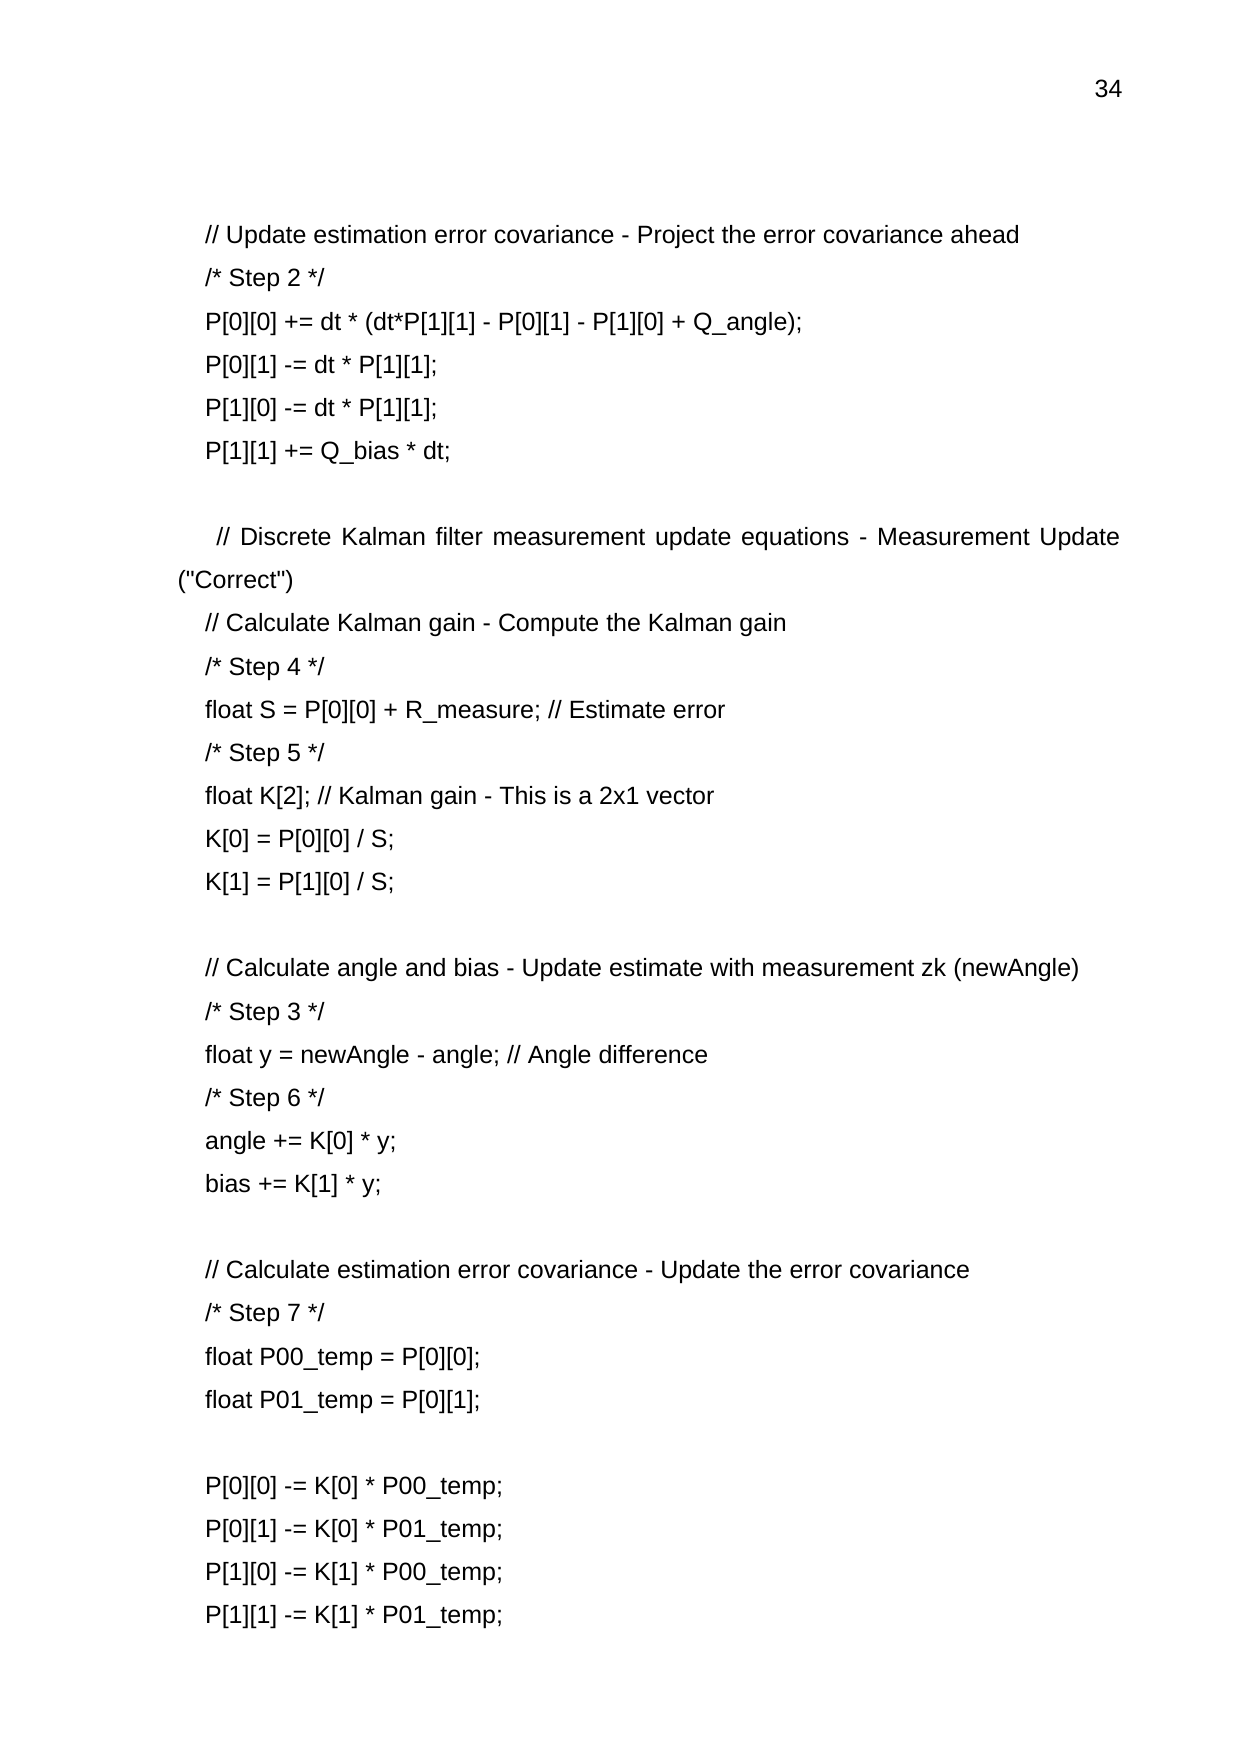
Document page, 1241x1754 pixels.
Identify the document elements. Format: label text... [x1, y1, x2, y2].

text // Calculate angle and bias - Update estimate with measurement zk (newAngle) [177, 953, 1122, 982]
text K[0] = P[0][0] / S; [177, 824, 1122, 853]
text // Discrete Kalman filter measurement update equations - Measurement Update ("Correct") [177, 522, 1122, 594]
text float P01_temp = P[0][1]; [177, 1385, 1122, 1413]
text float K[2]; // Kalman gain - This is a 2x1 vector [177, 781, 1122, 810]
text float y = newAngle - angle; // Angle difference [177, 1040, 1122, 1068]
text P[0][0] -= K[0] * P00_temp; [177, 1471, 1122, 1500]
text // Calculate estimation error covariance - Update the error covariance [177, 1255, 1122, 1284]
text P[1][1] += Q_bias * dt; [177, 436, 1122, 465]
text K[1] = P[1][0] / S; [177, 867, 1122, 896]
text float S = P[0][0] + R_measure; // Estimate error [177, 695, 1122, 723]
text /* Step 3 */ [177, 997, 1122, 1025]
text // Update estimation error covariance - Project the error covariance ahead [177, 220, 1122, 249]
text // Calculate Kalman gain - Compute the Kalman gain [177, 608, 1122, 637]
text /* Step 7 */ [177, 1298, 1122, 1327]
text /* Step 4 */ [177, 652, 1122, 680]
text /* Step 5 */ [177, 738, 1122, 767]
text float P00_temp = P[0][0]; [177, 1342, 1122, 1370]
text P[1][0] -= dt * P[1][1]; [177, 393, 1122, 422]
text P[0][1] -= K[0] * P01_temp; [177, 1514, 1122, 1543]
text /* Step 2 */ [177, 263, 1122, 292]
text P[0][0] += dt * (dt*P[1][1] - P[0][1] - P[1][0] + Q_angle); [177, 307, 1122, 335]
text angle += K[0] * y; [177, 1126, 1122, 1155]
text P[1][0] -= K[1] * P00_temp; [177, 1557, 1122, 1586]
text /* Step 6 */ [177, 1083, 1122, 1112]
text P[1][1] -= K[1] * P01_temp; [177, 1600, 1122, 1629]
text bias += K[1] * y; [177, 1169, 1122, 1198]
text P[0][1] -= dt * P[1][1]; [177, 350, 1122, 378]
